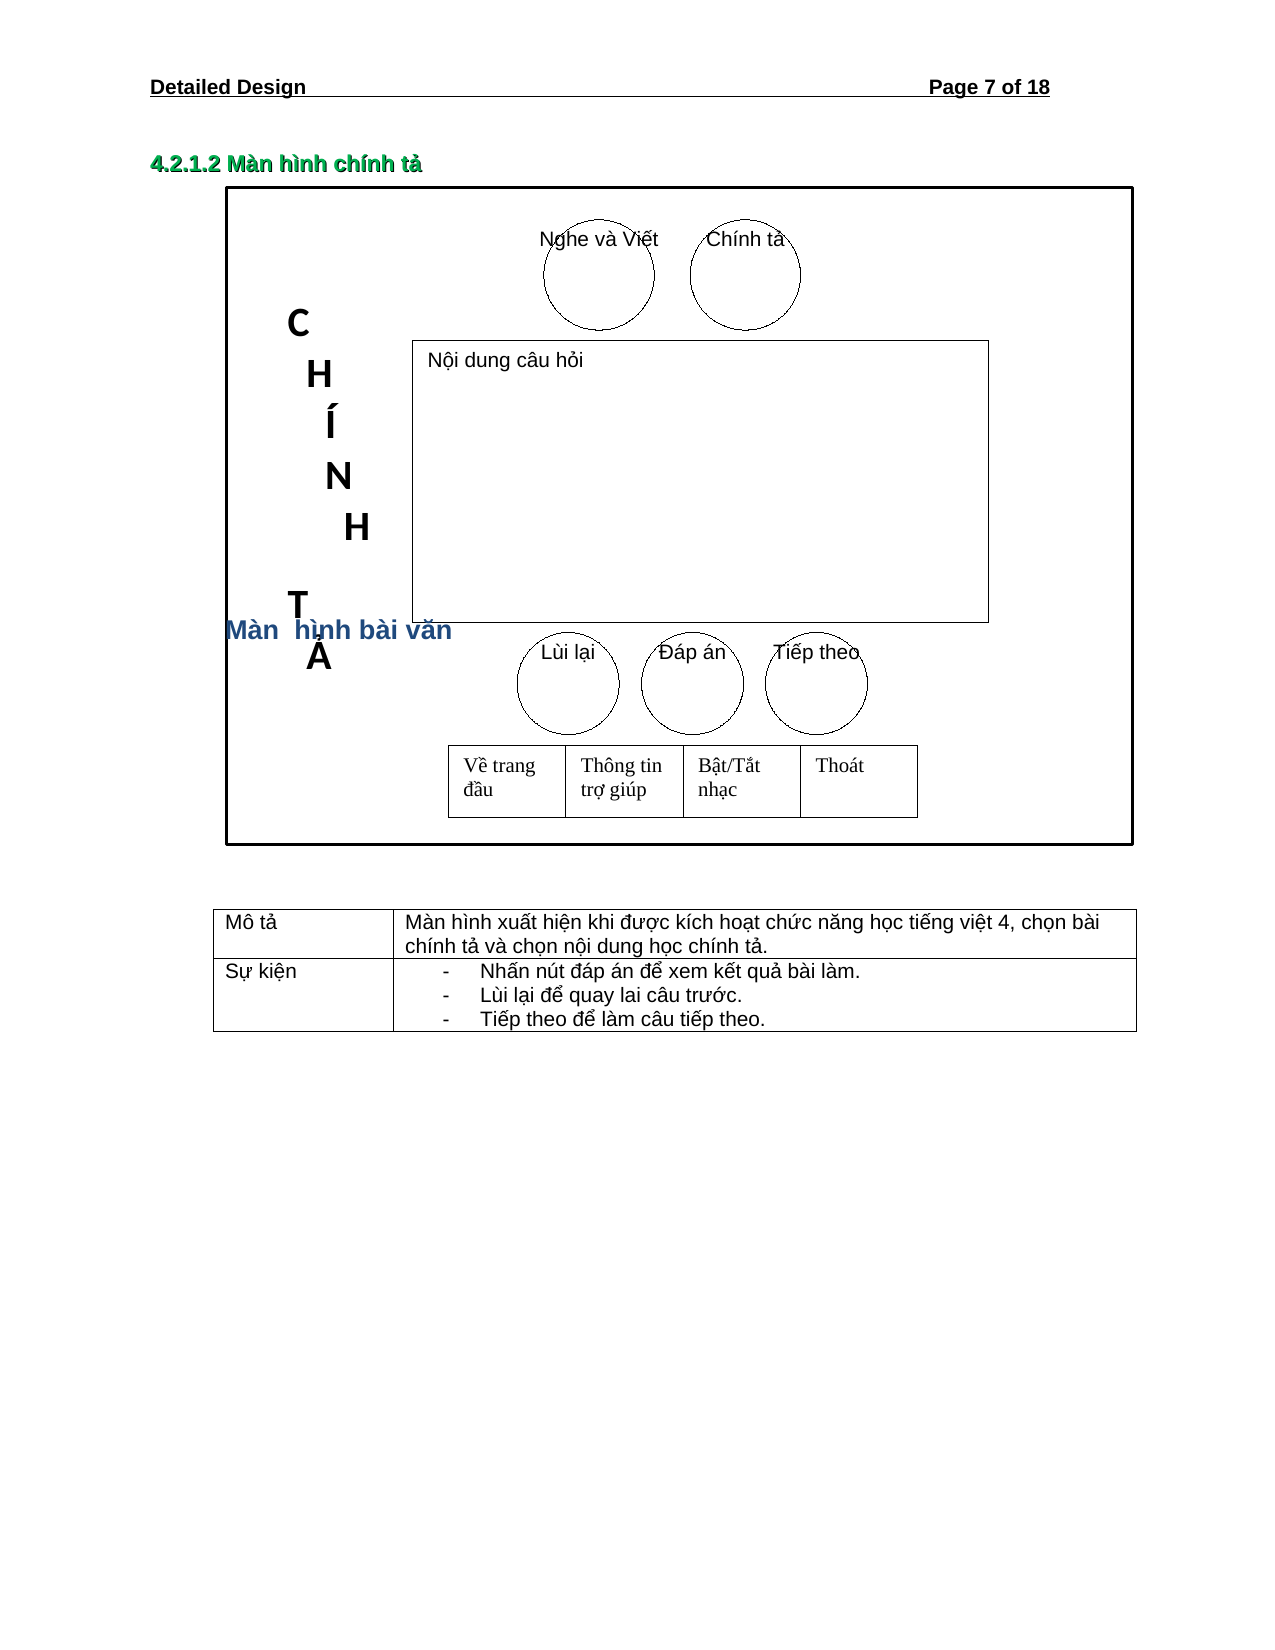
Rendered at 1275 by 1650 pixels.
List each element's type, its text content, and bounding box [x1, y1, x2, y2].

table_cell Nhấn nút đáp án để xem kết quả bài làm. Lùi lại để quay lai câu trước. Tiếp theo để làm câu tiếp theo. [394, 959, 1136, 1031]
table_cell Sự kiện [214, 959, 393, 1031]
table_header Màn hình xuất hiện khi được kích hoạt chức năng học tiếng việt 4, chọn bài chính tả và chọn nội dung học chính tả. [394, 910, 1136, 958]
text 4.2.1.2 Màn hình chính tả [150, 150, 1125, 176]
table_header Mô tả [214, 910, 393, 958]
text Màn hình bài văn [225, 614, 1125, 645]
